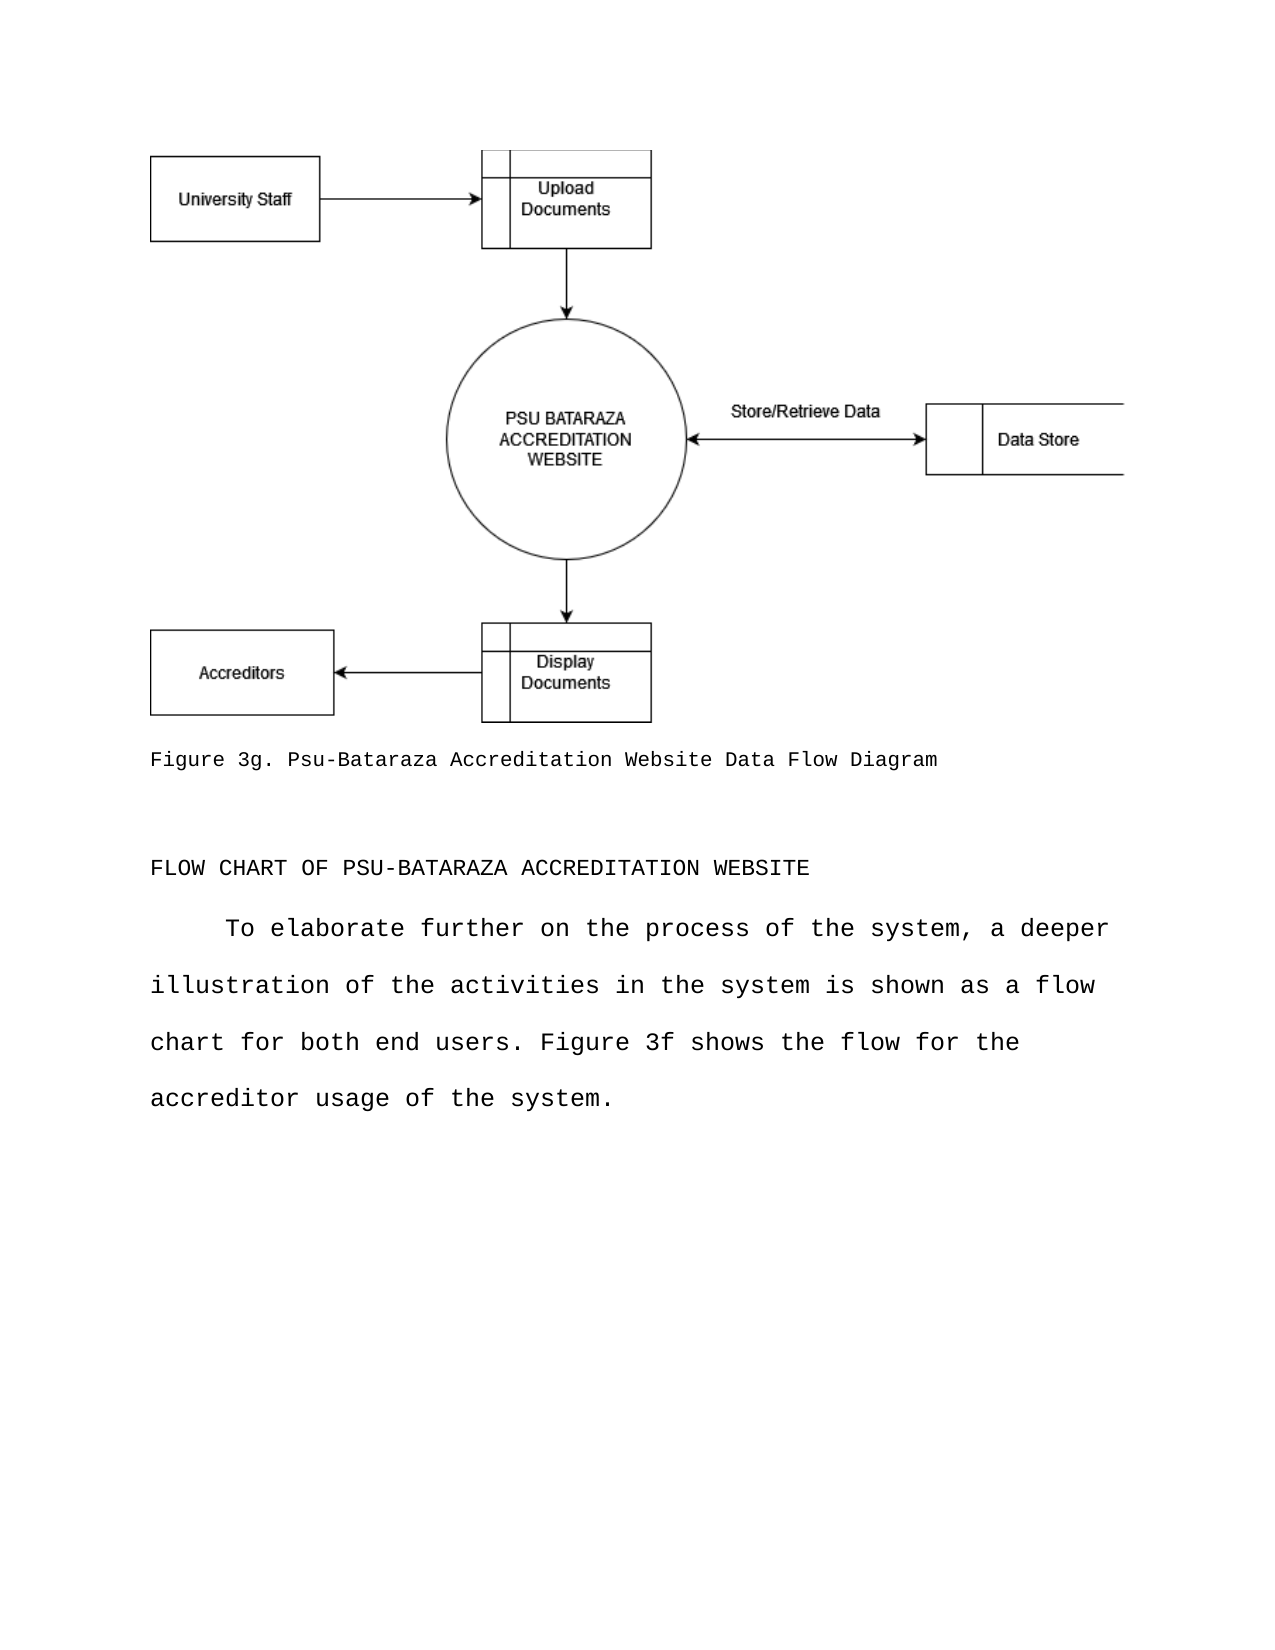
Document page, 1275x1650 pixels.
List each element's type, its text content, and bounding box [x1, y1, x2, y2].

text Figure 3g. Psu-Bataraza Accreditation Website Data Flow Diagram [150, 749, 1125, 773]
text To elaborate further on the process of the system, a deeper illustration of the activities in the system is shown as a flow chart for both end users. Figure 3f shows the flow for the accreditor usage of the system. [150, 916, 1125, 1114]
subtitle FLOW CHART OF PSU-BATARAZA ACCREDITATION WEBSITE [150, 856, 1125, 882]
picture [150, 150, 1125, 723]
